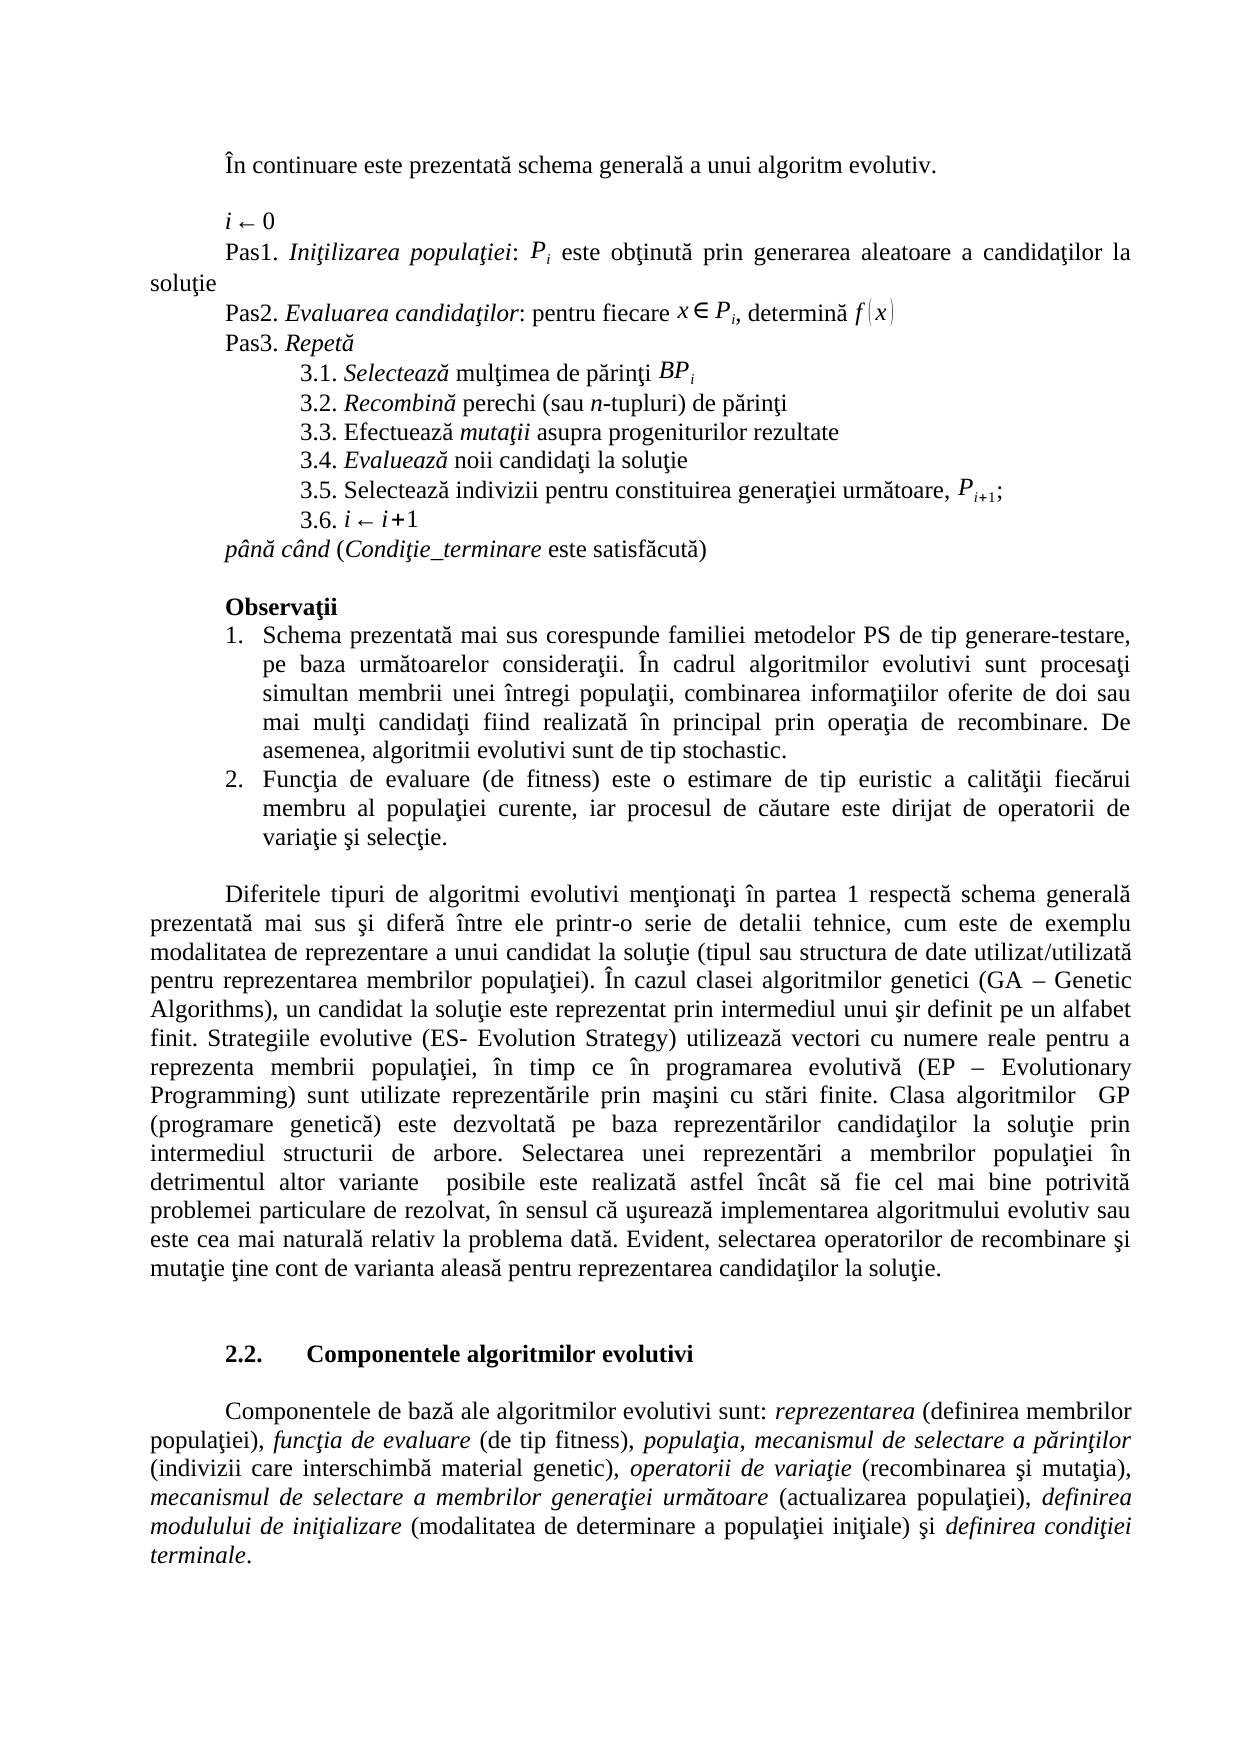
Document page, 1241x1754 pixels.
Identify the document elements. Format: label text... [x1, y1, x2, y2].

text Pas3. Repetă [150, 328, 1132, 356]
text până când (Condiţie_terminare este satisfăcută) [150, 534, 1132, 563]
list Funcţia de evaluare (de fitness) este o estimare de tip euristic a calităţii fiecărui membru al populaţiei curente, iar procesul de căutare este dirijat de operatorii de variaţie şi selecţie. [225, 764, 1132, 850]
list Componentele algoritmilor evolutivi [225, 1339, 1132, 1368]
text Pas2. Evaluarea candidaţilor: pentru fiecare , determină [150, 296, 1132, 328]
list Schema prezentată mai sus corespunde familiei metodelor PS de tip generare-testare, pe baza următoarelor consideraţii. În cadrul algoritmilor evolutivi sunt procesaţi simultan membrii unei întregi populaţii, combinarea informaţiilor oferite de doi sau mai mulţi candidaţi fiind realizată în principal prin operaţia de recombinare. De asemenea, algoritmii evolutivi sunt de tip stochastic. [225, 620, 1132, 764]
text Diferitele tipuri de algoritmi evolutivi menţionaţi în partea 1 respectă schema generală prezentată mai sus şi diferă între ele printr-o serie de detalii tehnice, cum este de exemplu modalitatea de reprezentare a unui candidat la soluţie (tipul sau structura de date utilizat/utilizată pentru reprezentarea membrilor populaţiei). În cazul clasei algoritmilor genetici (GA – Genetic Algorithms), un candidat la soluţie este reprezentat prin intermediul unui şir definit pe un alfabet finit. Strategiile evolutive (ES- Evolution Strategy) utilizează vectori cu numere reale pentru a reprezenta membrii populaţiei, în timp ce în programarea evolutivă (EP – Evolutionary Programming) sunt utilizate reprezentările prin maşini cu stări finite. Clasa algoritmilor GP (programare genetică) este dezvoltată pe baza reprezentărilor candidaţilor la soluţie prin intermediul structurii de arbore. Selectarea unei reprezentări a membrilor populaţiei în detrimentul altor variante posibile este realizată astfel încât să fie cel mai bine potrivită problemei particulare de rezolvat, în sensul că uşurează implementarea algoritmului evolutiv sau este cea mai naturală relativ la problema dată. Evident, selectarea operatorilor de recombinare şi mutaţie ţine cont de varianta aleasă pentru reprezentarea candidaţilor la soluţie. [150, 879, 1132, 1282]
text 3.2. Recombină perechi (sau n-tupluri) de părinţi [150, 388, 1132, 417]
text 3.5. Selectează indivizii pentru constituirea generaţiei următoare, ; [150, 474, 1132, 505]
text 3.3. Efectuează mutaţii asupra progeniturilor rezultate [150, 417, 1132, 445]
text Observaţii [150, 592, 1132, 620]
text 3.1. Selectează mulţimea de părinţi [150, 356, 1132, 388]
text În continuare este prezentată schema generală a unui algoritm evolutiv. [150, 150, 1132, 179]
text 3.4. Evaluează noii candidaţi la soluţie [150, 445, 1132, 474]
text Pas1. Iniţilizarea populaţiei: este obţinută prin generarea aleatoare a candidaţilor la soluţie [150, 236, 1132, 296]
text Componentele de bază ale algoritmilor evolutivi sunt: reprezentarea (definirea membrilor populaţiei), funcţia de evaluare (de tip fitness), populaţia, mecanismul de selectare a părinţilor (indivizii care interschimbă material genetic), operatorii de variaţie (recombinarea şi mutaţia), mecanismul de selectare a membrilor generaţiei următoare (actualizarea populaţiei), definirea modulului de iniţializare (modalitatea de determinare a populaţiei iniţiale) şi definirea condiţiei terminale. [150, 1396, 1132, 1568]
text 3.6. [225, 505, 1132, 534]
